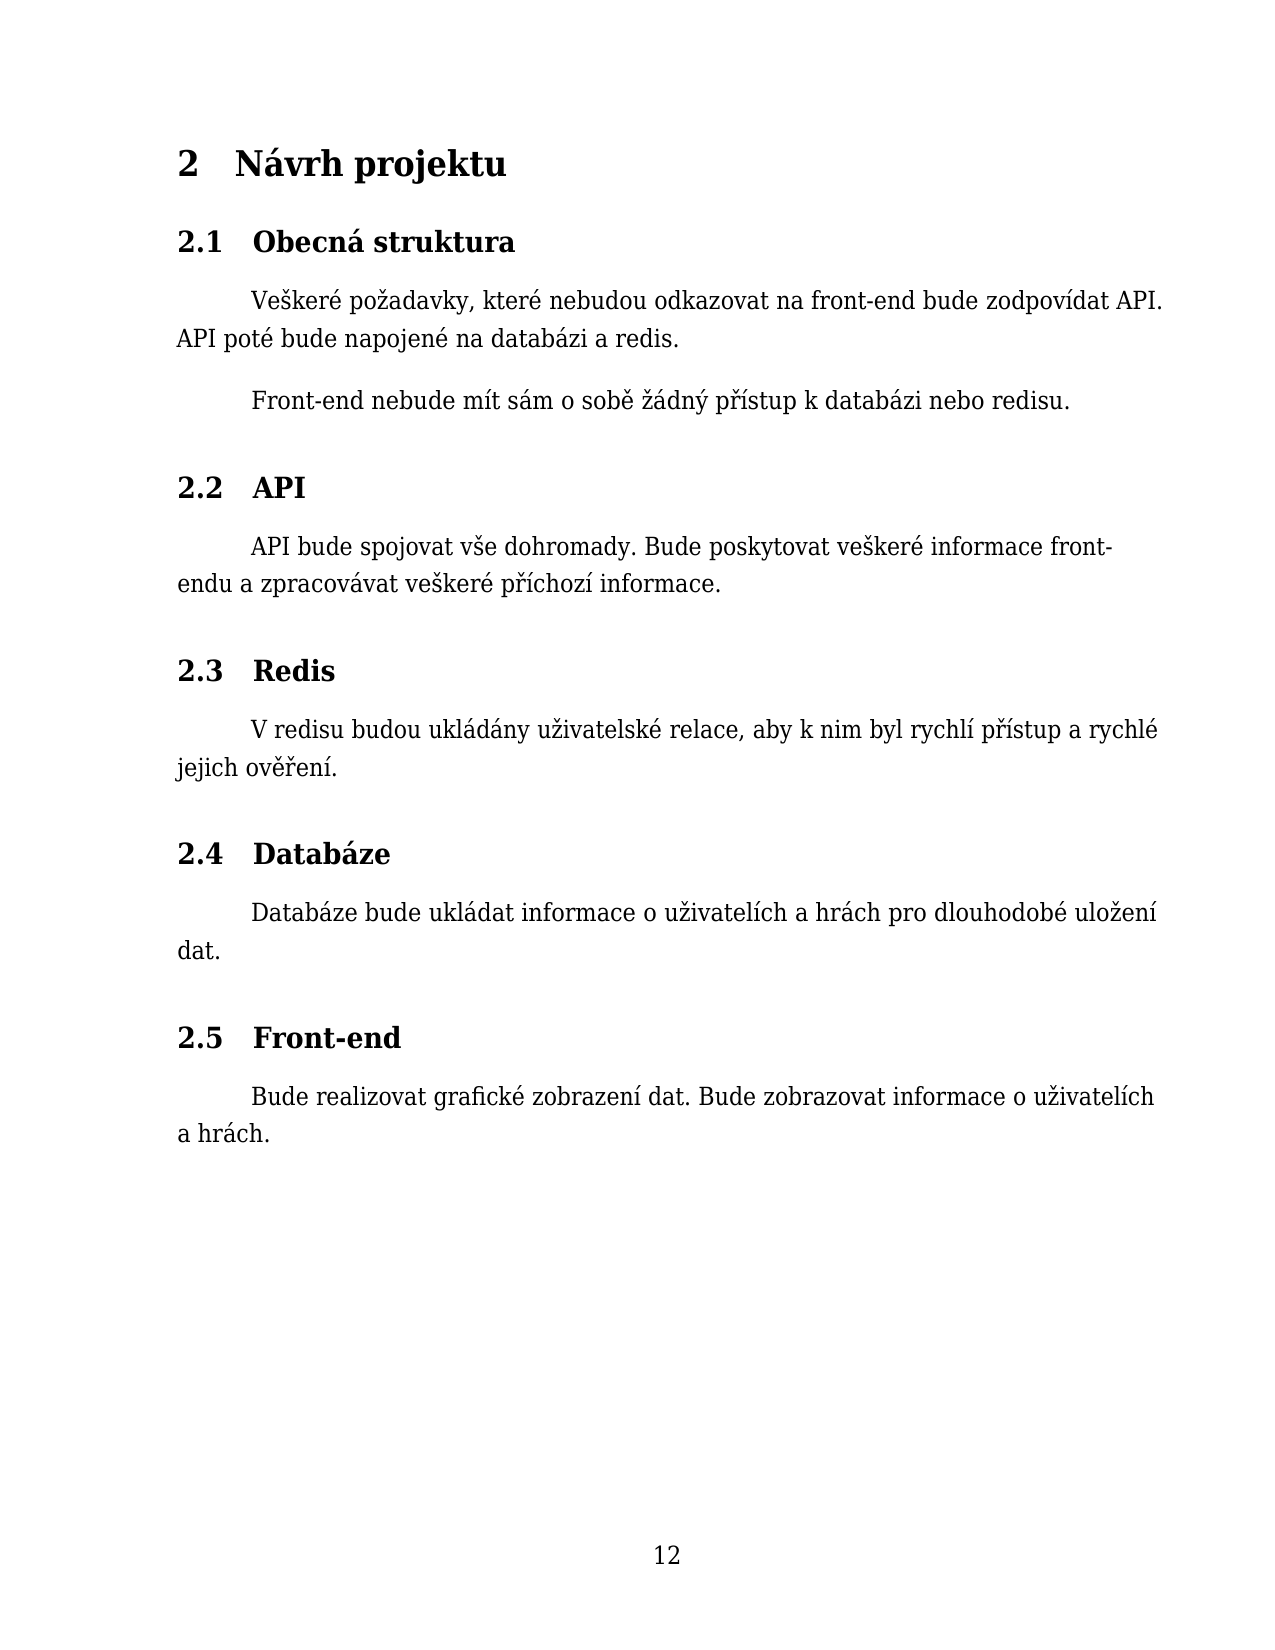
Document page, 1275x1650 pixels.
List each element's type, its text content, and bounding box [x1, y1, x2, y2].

text 2.3 Redis [177, 654, 1188, 688]
text 2.5 Front-end [177, 1021, 1188, 1055]
text V redisu budou ukládány uživatelské relace, aby k nim byl rychlí přístup a rychlé jejich ověření. [177, 715, 1163, 782]
text 2.1 Obecná struktura [177, 225, 1188, 259]
text Front-end nebude mít sám o sobě žádný přístup k databázi nebo redisu. [251, 386, 1188, 416]
text 12 [653, 1541, 1188, 1570]
text Veškeré požadavky, které nebudou odkazovat na front-end bude zodpovídat API. API poté bude napojené na databázi a redis. [176, 286, 1168, 353]
text 2.4 Databáze [177, 837, 1188, 872]
text 2.2 API [177, 471, 1188, 505]
text Bude realizovat graﬁcké zobrazení dat. Bude zobrazovat informace o uživatelích a hrách. [177, 1082, 1163, 1148]
text 2 Návrh projektu [177, 143, 1188, 184]
text Databáze bude ukládat informace o uživatelích a hrách pro dlouhodobé uložení dat. [177, 898, 1163, 965]
text API bude spojovat vše dohromady. Bude poskytovat veškeré informace front-endu a zpracovávat veškeré příchozí informace. [177, 532, 1163, 599]
